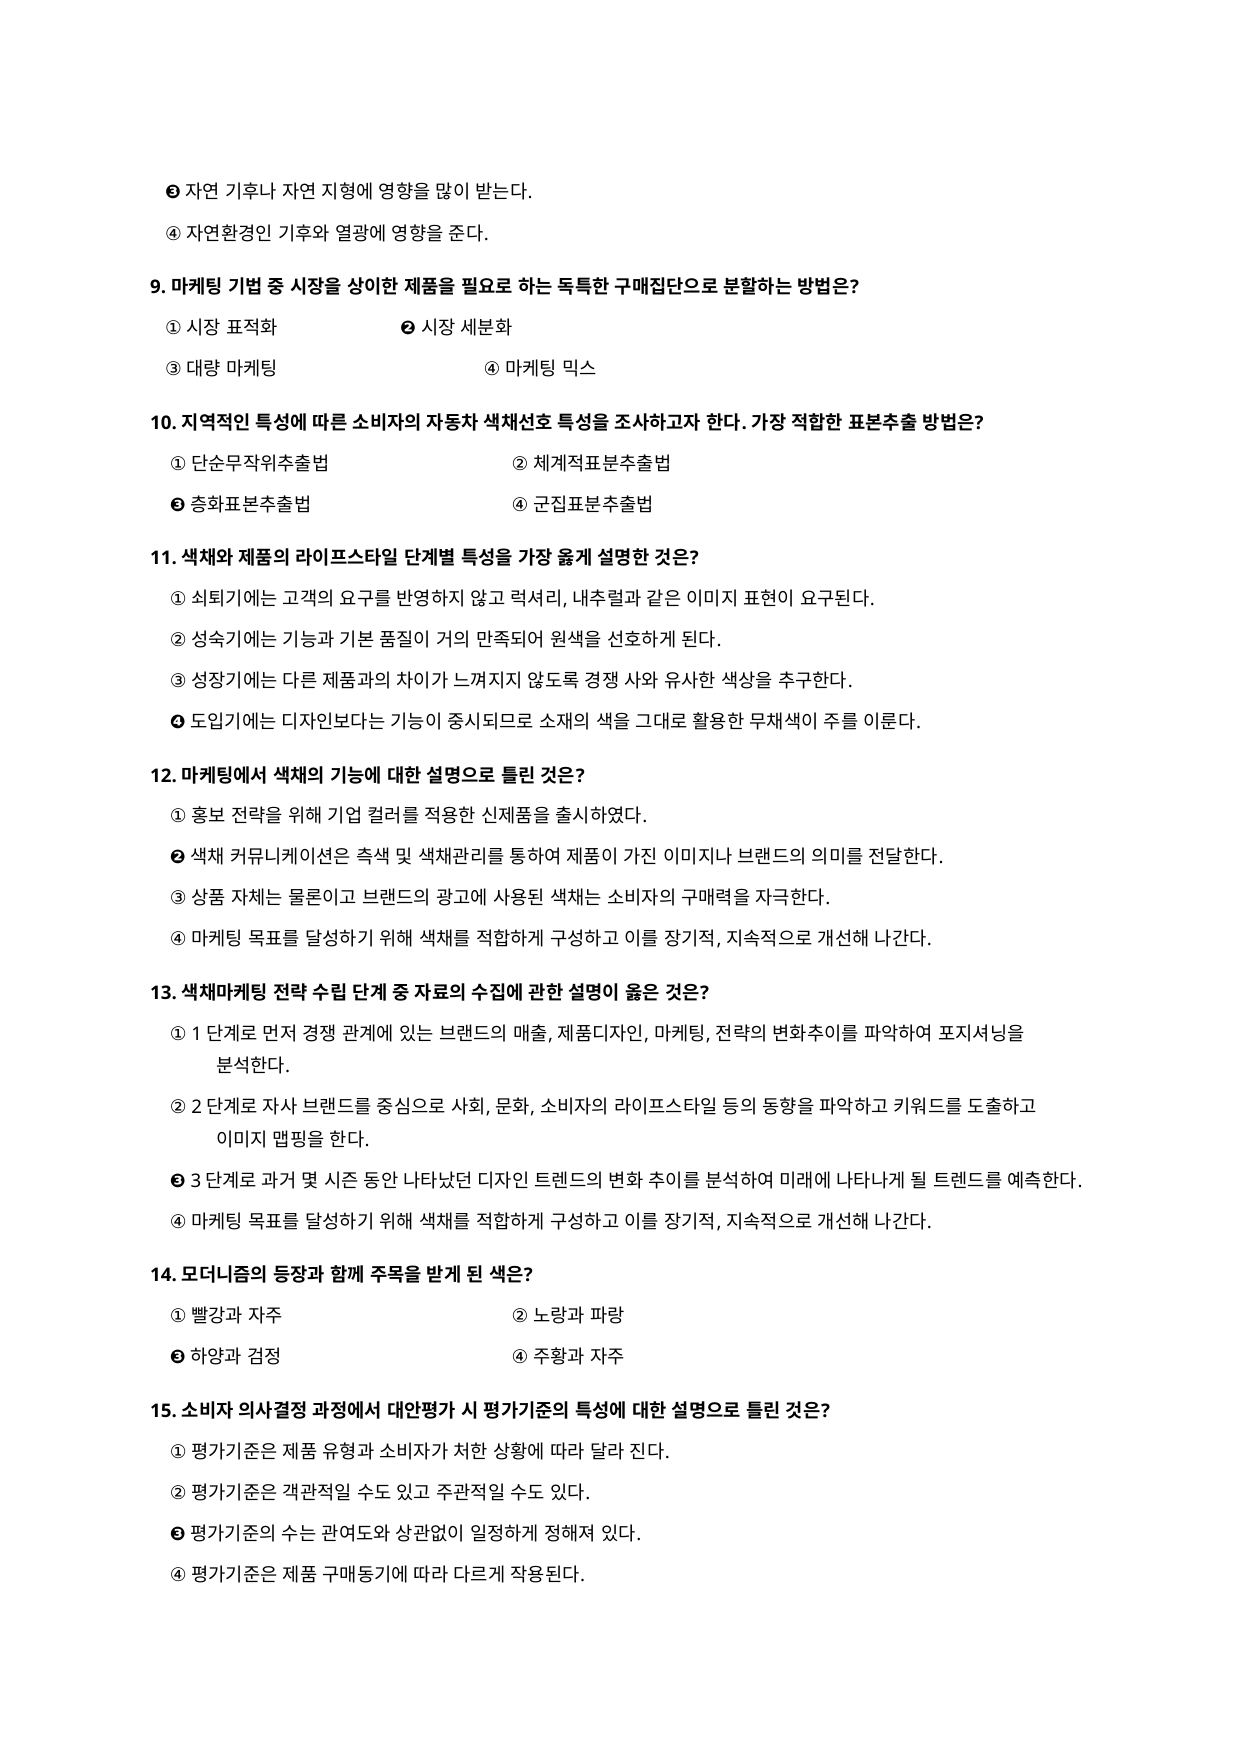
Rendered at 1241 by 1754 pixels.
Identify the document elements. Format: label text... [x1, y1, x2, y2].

text ③ 성장기에는 다른 제품과의 차이가 느껴지지 않도록 경쟁 사와 유사한 색상을 추구한다. [150, 666, 1090, 693]
text ❸ 3단계로 과거 몇 시즌 동안 나타났던 디자인 트렌드의 변화 추이를 분석하여 미래에 나타나게 될 트렌드를 예측한다. [150, 1165, 1090, 1193]
text ① 홍보 전략을 위해 기업 컬러를 적용한 신제품을 출시하였다. [150, 801, 1090, 828]
text ③ 대량 마케팅 ④ 마케팅 믹스 [150, 354, 1090, 381]
text 13. 색채마케팅 전략 수립 단계 중 자료의 수집에 관한 설명이 옳은 것은? [150, 977, 1090, 1004]
text ② 성숙기에는 기능과 기본 품질이 거의 만족되어 원색을 선호하게 된다. [150, 625, 1090, 652]
text ❸ 층화표본추출법 ④ 군집표분추출법 [150, 489, 1090, 517]
text ② 평가기준은 객관적일 수도 있고 주관적일 수도 있다. [150, 1477, 1090, 1504]
text ❷ 색채 커뮤니케이션은 측색 및 색채관리를 통하여 제품이 가진 이미지나 브랜드의 의미를 전달한다. [150, 842, 1090, 869]
text ① 빨강과 자주 ② 노랑과 파랑 [150, 1301, 1090, 1328]
text ❹ 도입기에는 디자인보다는 기능이 중시되므로 소재의 색을 그대로 활용한 무채색이 주를 이룬다. [150, 707, 1090, 734]
text ① 시장 표적화 ❷ 시장 세분화 [150, 312, 1090, 340]
text ❸ 자연 기후나 자연 지형에 영향을 많이 받는다. [150, 177, 1090, 204]
text 12. 마케팅에서 색채의 기능에 대한 설명으로 틀린 것은? [150, 760, 1090, 787]
text ① 쇠퇴기에는 고객의 요구를 반영하지 않고 럭셔리, 내추럴과 같은 이미지 표현이 요구된다. [150, 584, 1090, 611]
text ④ 자연환경인 기후와 열광에 영향을 준다. [150, 218, 1090, 245]
text ① 단순무작위추출법 ② 체계적표분추출법 [150, 448, 1090, 475]
text ❸ 평가기준의 수는 관여도와 상관없이 일정하게 정해져 있다. [150, 1518, 1090, 1546]
text ④ 마케팅 목표를 달성하기 위해 색채를 적합하게 구성하고 이를 장기적, 지속적으로 개선해 나간다. [150, 924, 1090, 951]
text 14. 모더니즘의 등장과 함께 주목을 받게 된 색은? [150, 1260, 1090, 1287]
text ① 평가기준은 제품 유형과 소비자가 처한 상황에 따라 달라 진다. [150, 1436, 1090, 1464]
text ④ 마케팅 목표를 달성하기 위해 색채를 적합하게 구성하고 이를 장기적, 지속적으로 개선해 나간다. [150, 1206, 1090, 1233]
text 15. 소비자 의사결정 과정에서 대안평가 시 평가기준의 특성에 대한 설명으로 틀린 것은? [150, 1396, 1090, 1423]
text ❸ 하양과 검정 ④ 주황과 자주 [150, 1342, 1090, 1369]
text ③ 상품 자체는 물론이고 브랜드의 광고에 사용된 색채는 소비자의 구매력을 자극한다. [150, 883, 1090, 910]
text 10. 지역적인 특성에 따른 소비자의 자동차 색채선호 특성을 조사하고자 한다. 가장 적합한 표본추출 방법은? [150, 407, 1090, 434]
text ④ 평가기준은 제품 구매동기에 따라 다르게 작용된다. [150, 1559, 1090, 1586]
text 9. 마케팅 기법 중 시장을 상이한 제품을 필요로 하는 독특한 구매집단으로 분할하는 방법은? [150, 272, 1090, 299]
text 11. 색채와 제품의 라이프스타일 단계별 특성을 가장 옳게 설명한 것은? [150, 543, 1090, 570]
text ② 2단계로 자사 브랜드를 중심으로 사회, 문화, 소비자의 라이프스타일 등의 동향을 파악하고 키워드를 도출하고 이미지 맵핑을 한다. [150, 1092, 1090, 1152]
text ① 1단계로 먼저 경쟁 관계에 있는 브랜드의 매출, 제품디자인, 마케팅, 전략의 변화추이를 파악하여 포지셔닝을 분석한다. [150, 1018, 1090, 1078]
